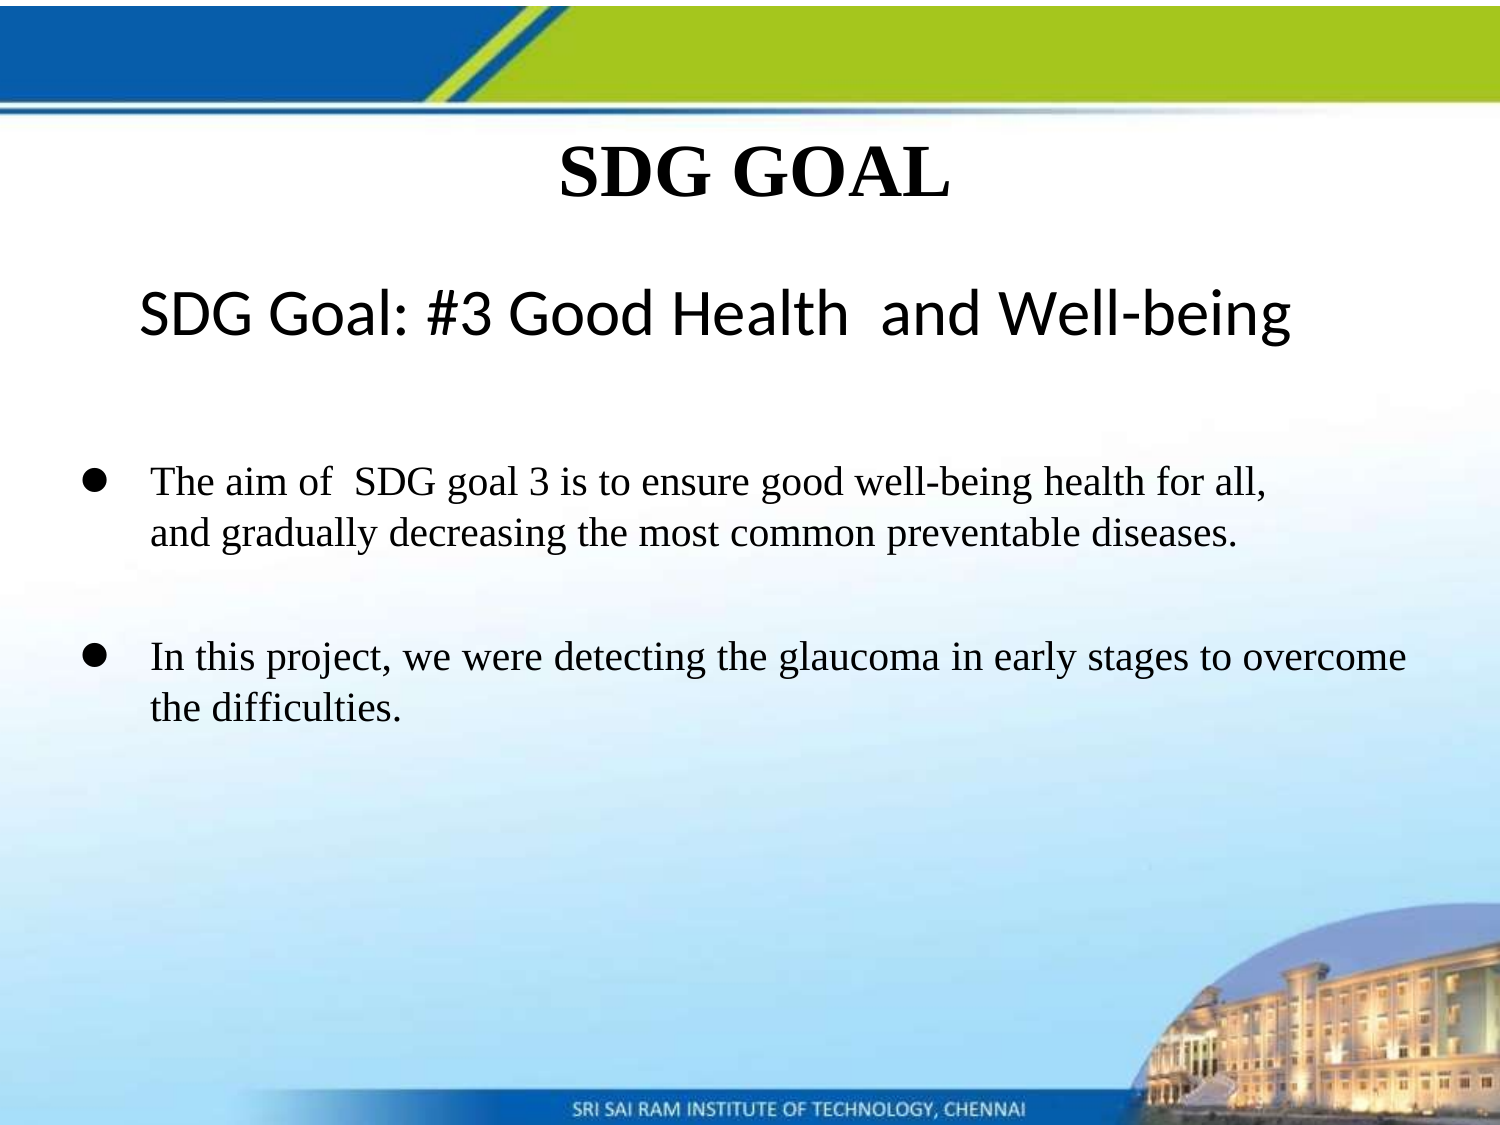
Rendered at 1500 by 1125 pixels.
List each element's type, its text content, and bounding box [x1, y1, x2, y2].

subtitle SDG GOAL [203, 126, 1308, 212]
list The aim of SDG goal 3 is to ensure good well-being health for all, [79, 433, 1500, 511]
text and gradually decreasing the most common preventable diseases. [150, 511, 1500, 556]
text SDG Goal: #3 Good Health and Well-being [139, 271, 1500, 352]
list In this project, we were detecting the glaucoma in early stages to overcome [79, 608, 1500, 686]
picture [0, 6, 1500, 1125]
text the difficulties. [150, 686, 1500, 731]
